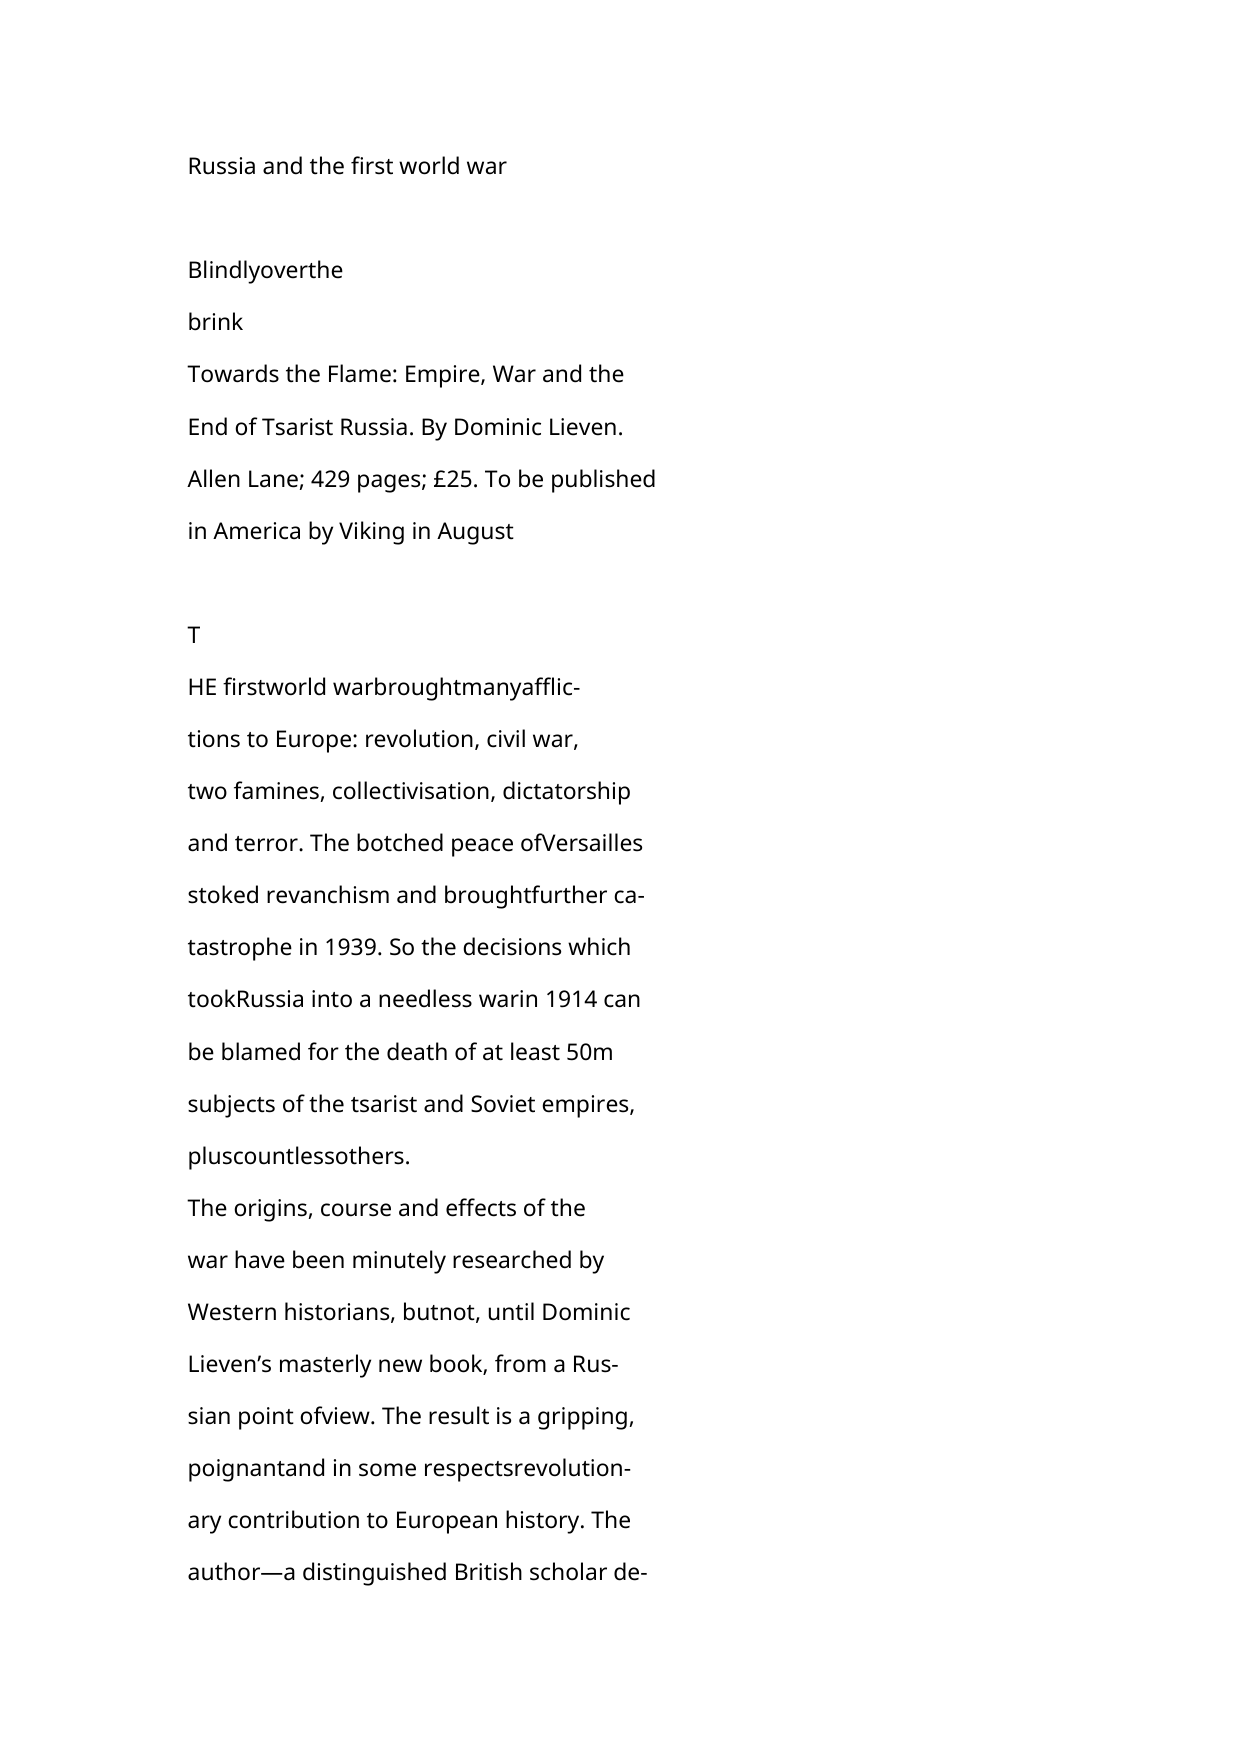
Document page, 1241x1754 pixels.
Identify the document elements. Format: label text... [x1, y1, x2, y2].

text The origins, course and effects of the [187, 1192, 1053, 1223]
text subjects of the tsarist and Soviet empires, [187, 1087, 1053, 1119]
text stoked revanchism and broughtfurther ca- [187, 879, 1053, 910]
text Towards the Flame: Empire, War and the [187, 358, 1053, 389]
text two famines, collectivisation, dictatorship [187, 775, 1053, 806]
text author—a distinguished British scholar de- [187, 1556, 1053, 1587]
text Western historians, butnot, until Dominic [187, 1296, 1053, 1327]
text tions to Europe: revolution, civil war, [187, 723, 1053, 754]
text be blamed for the death of at least 50m [187, 1035, 1053, 1067]
text Lieven’s masterly new book, from a Rus- [187, 1348, 1053, 1379]
text End of Tsarist Russia. By Dominic Lieven. [187, 410, 1053, 442]
text sian point ofview. The result is a gripping, [187, 1400, 1053, 1431]
text Allen Lane; 429 pages; £25. To be published [187, 462, 1053, 494]
text war have been minutely researched by [187, 1244, 1053, 1275]
text poignantand in some respectsrevolution- [187, 1452, 1053, 1483]
text tookRussia into a needless warin 1914 can [187, 983, 1053, 1014]
text Blindlyoverthe [187, 254, 1053, 285]
text pluscountlessothers. [187, 1139, 1053, 1171]
text tastrophe in 1939. So the decisions which [187, 931, 1053, 962]
text T [187, 619, 1053, 650]
text and terror. The botched peace ofVersailles [187, 827, 1053, 858]
text in America by Viking in August [187, 514, 1053, 546]
text Russia and the first world war [187, 150, 1053, 181]
text HE firstworld warbroughtmanyafflic- [187, 671, 1053, 702]
text ary contribution to European history. The [187, 1504, 1053, 1535]
text brink [187, 306, 1053, 337]
